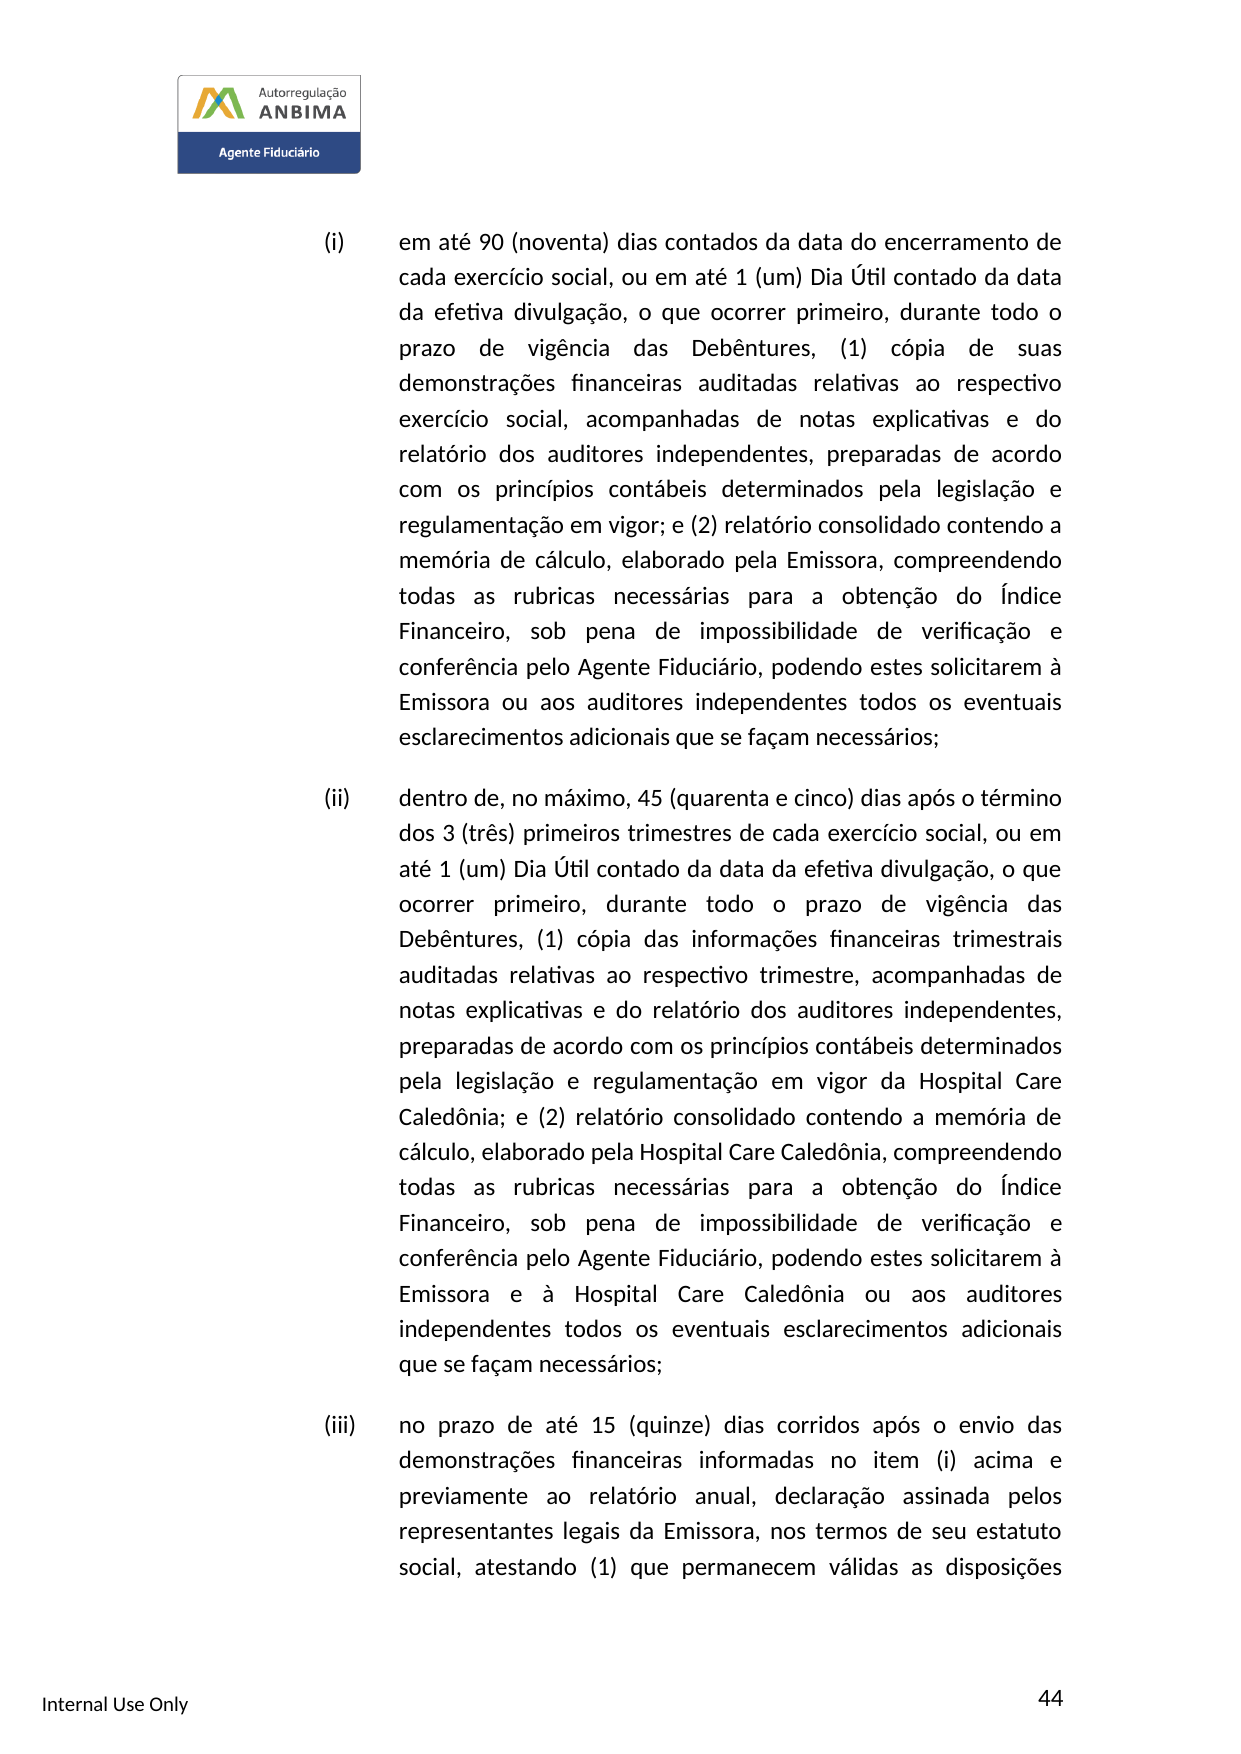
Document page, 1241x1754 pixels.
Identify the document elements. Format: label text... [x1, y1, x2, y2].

list em até 90 (noventa) dias contados da data do encerramento de cada exercício social, ou em até 1 (um) Dia Útil contado da data da efetiva divulgação, o que ocorrer primeiro, durante todo o prazo de vigência das Debêntures, (1) cópia de suas demonstrações financeiras auditadas relativas ao respectivo exercício social, acompanhadas de notas explicativas e do relatório dos auditores independentes, preparadas de acordo com os princípios contábeis determinados pela legislação e regulamentação em vigor; e (2) relatório consolidado contendo a memória de cálculo, elaborado pela Emissora, compreendendo todas as rubricas necessárias para a obtenção do Índice Financeiro, sob pena de impossibilidade de verificação e conferência pelo Agente Fiduciário, podendo estes solicitarem à Emissora ou aos auditores independentes todos os eventuais esclarecimentos adicionais que se façam necessários; [324, 222, 1063, 753]
list dentro de, no máximo, 45 (quarenta e cinco) dias após o término dos 3 (três) primeiros trimestres de cada exercício social, ou em até 1 (um) Dia Útil contado da data da efetiva divulgação, o que ocorrer primeiro, durante todo o prazo de vigência das Debêntures, (1) cópia das informações financeiras trimestrais auditadas relativas ao respectivo trimestre, acompanhadas de notas explicativas e do relatório dos auditores independentes, preparadas de acordo com os princípios contábeis determinados pela legislação e regulamentação em vigor da Hospital Care Caledônia; e (2) relatório consolidado contendo a memória de cálculo, elaborado pela Hospital Care Caledônia, compreendendo todas as rubricas necessárias para a obtenção do Índice Financeiro, sob pena de impossibilidade de verificação e conferência pelo Agente Fiduciário, podendo estes solicitarem à Emissora e à Hospital Care Caledônia ou aos auditores independentes todos os eventuais esclarecimentos adicionais que se façam necessários; [324, 778, 1063, 1380]
picture [177, 75, 361, 174]
